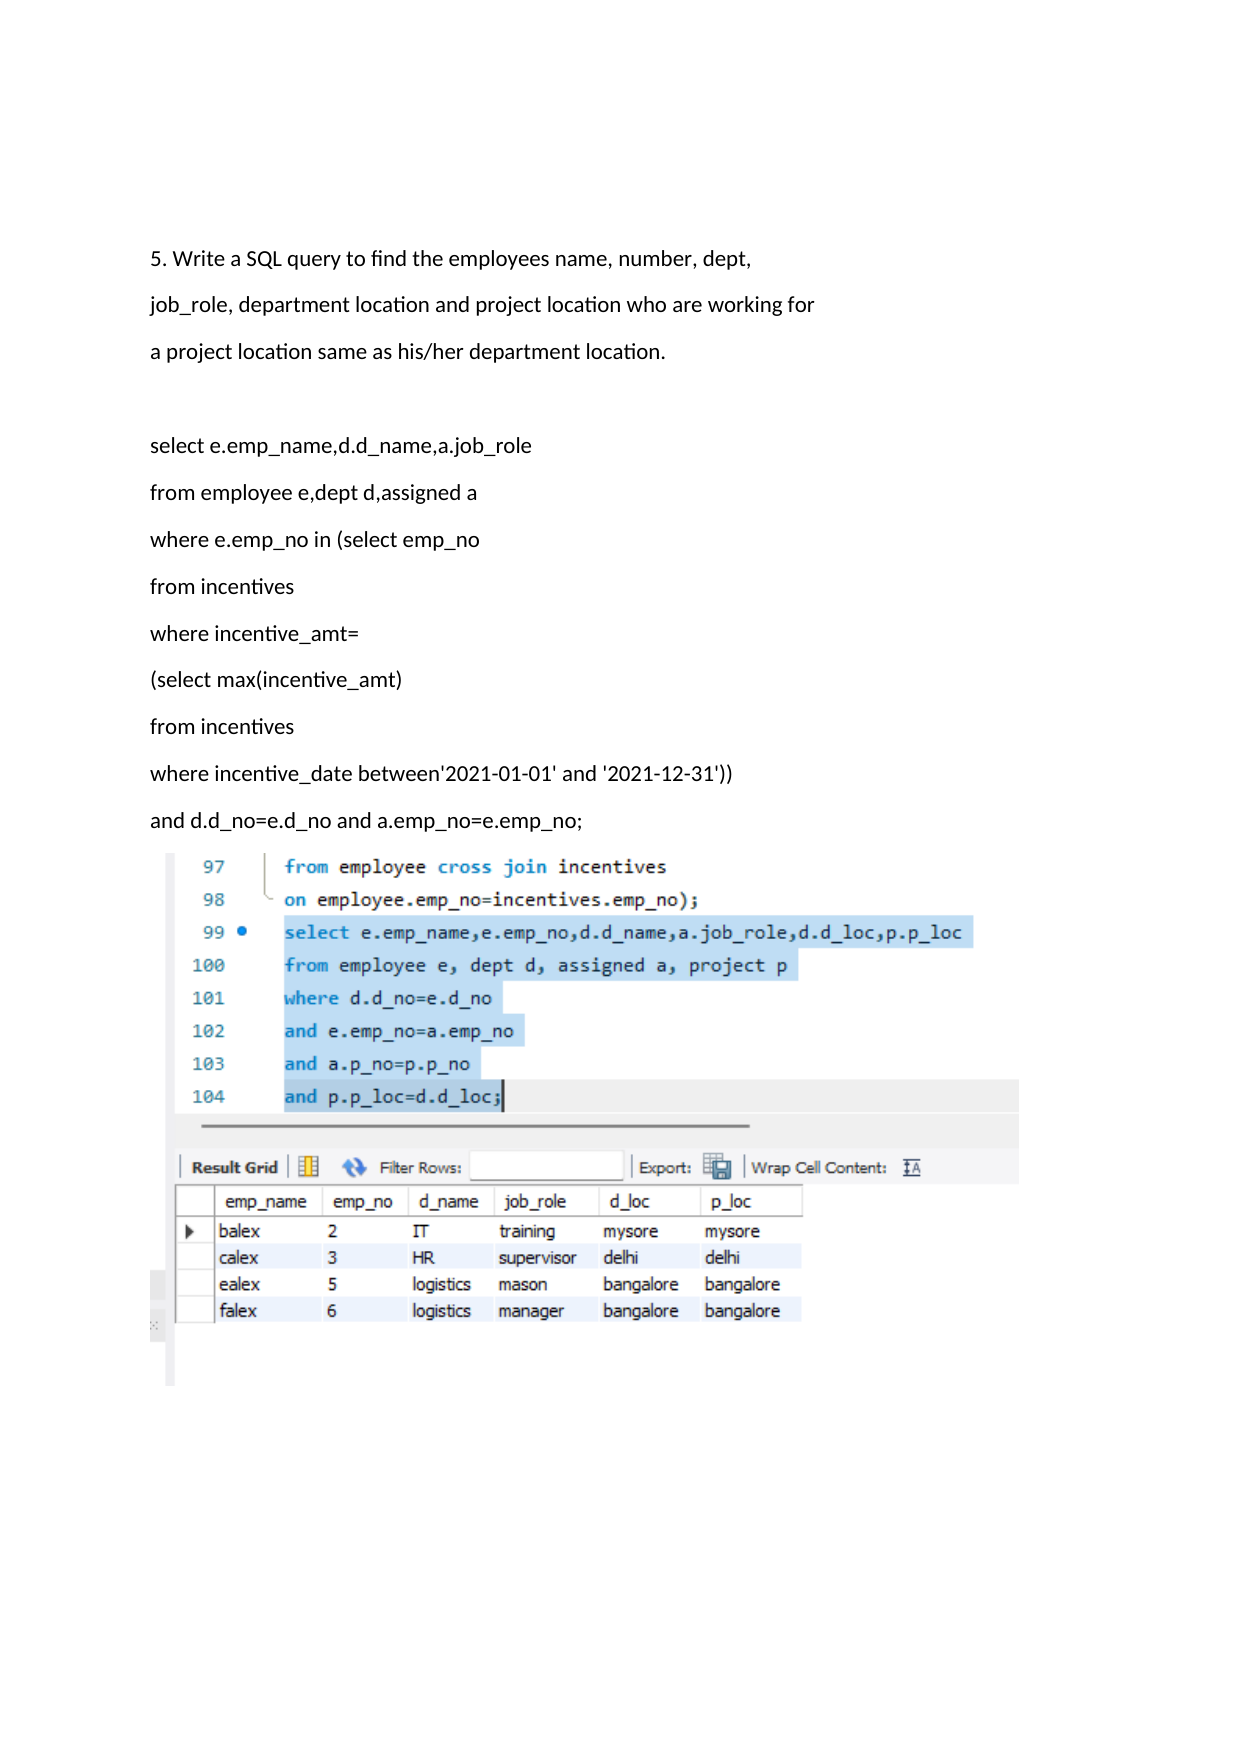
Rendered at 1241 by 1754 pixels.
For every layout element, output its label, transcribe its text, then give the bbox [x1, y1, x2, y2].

picture [150, 853, 1019, 1386]
text from incentives [150, 572, 1090, 600]
text where incentive_date between'2021-01-01' and '2021-12-31')) [150, 759, 1090, 787]
text from employee e,dept d,assigned a [150, 478, 1090, 506]
text where incentive_amt= [150, 619, 1090, 647]
text and d.d_no=e.d_no and a.emp_no=e.emp_no; [150, 806, 1090, 834]
text (select max(incentive_amt) [150, 666, 1090, 694]
text a project location same as his/her department location. [150, 337, 1090, 366]
text job_role, department location and project location who are working for [150, 291, 1090, 319]
text where e.emp_no in (select emp_no [150, 525, 1090, 553]
text 5. Write a SQL query to find the employees name, number, dept, [150, 244, 1090, 272]
text select e.emp_name,d.d_name,a.job_role [150, 431, 1090, 459]
text from incentives [150, 712, 1090, 741]
